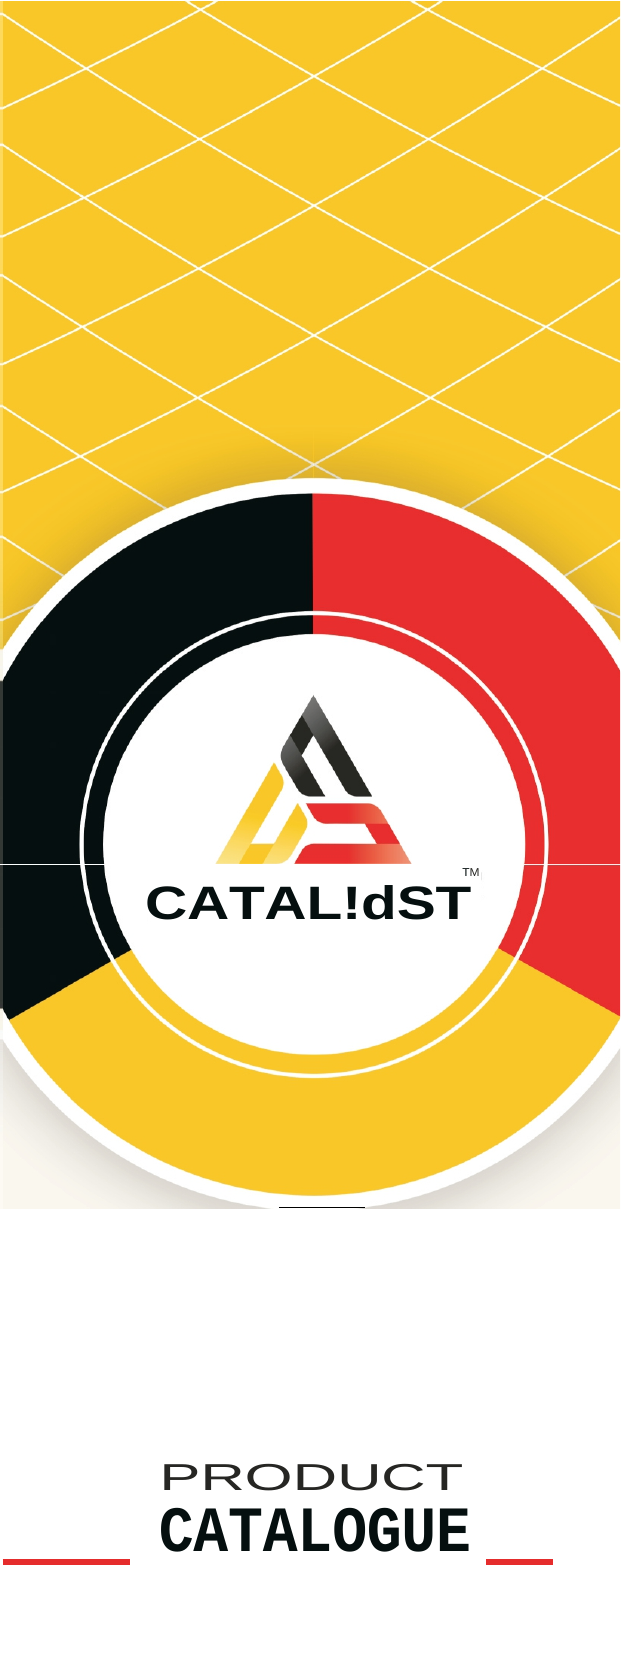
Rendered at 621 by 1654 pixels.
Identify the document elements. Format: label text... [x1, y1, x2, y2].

text CATAL!dST [145, 878, 620, 930]
picture [0, 1, 621, 1209]
text PRODUCT [159, 1462, 620, 1498]
text CATALOGUE [158, 1498, 620, 1565]
